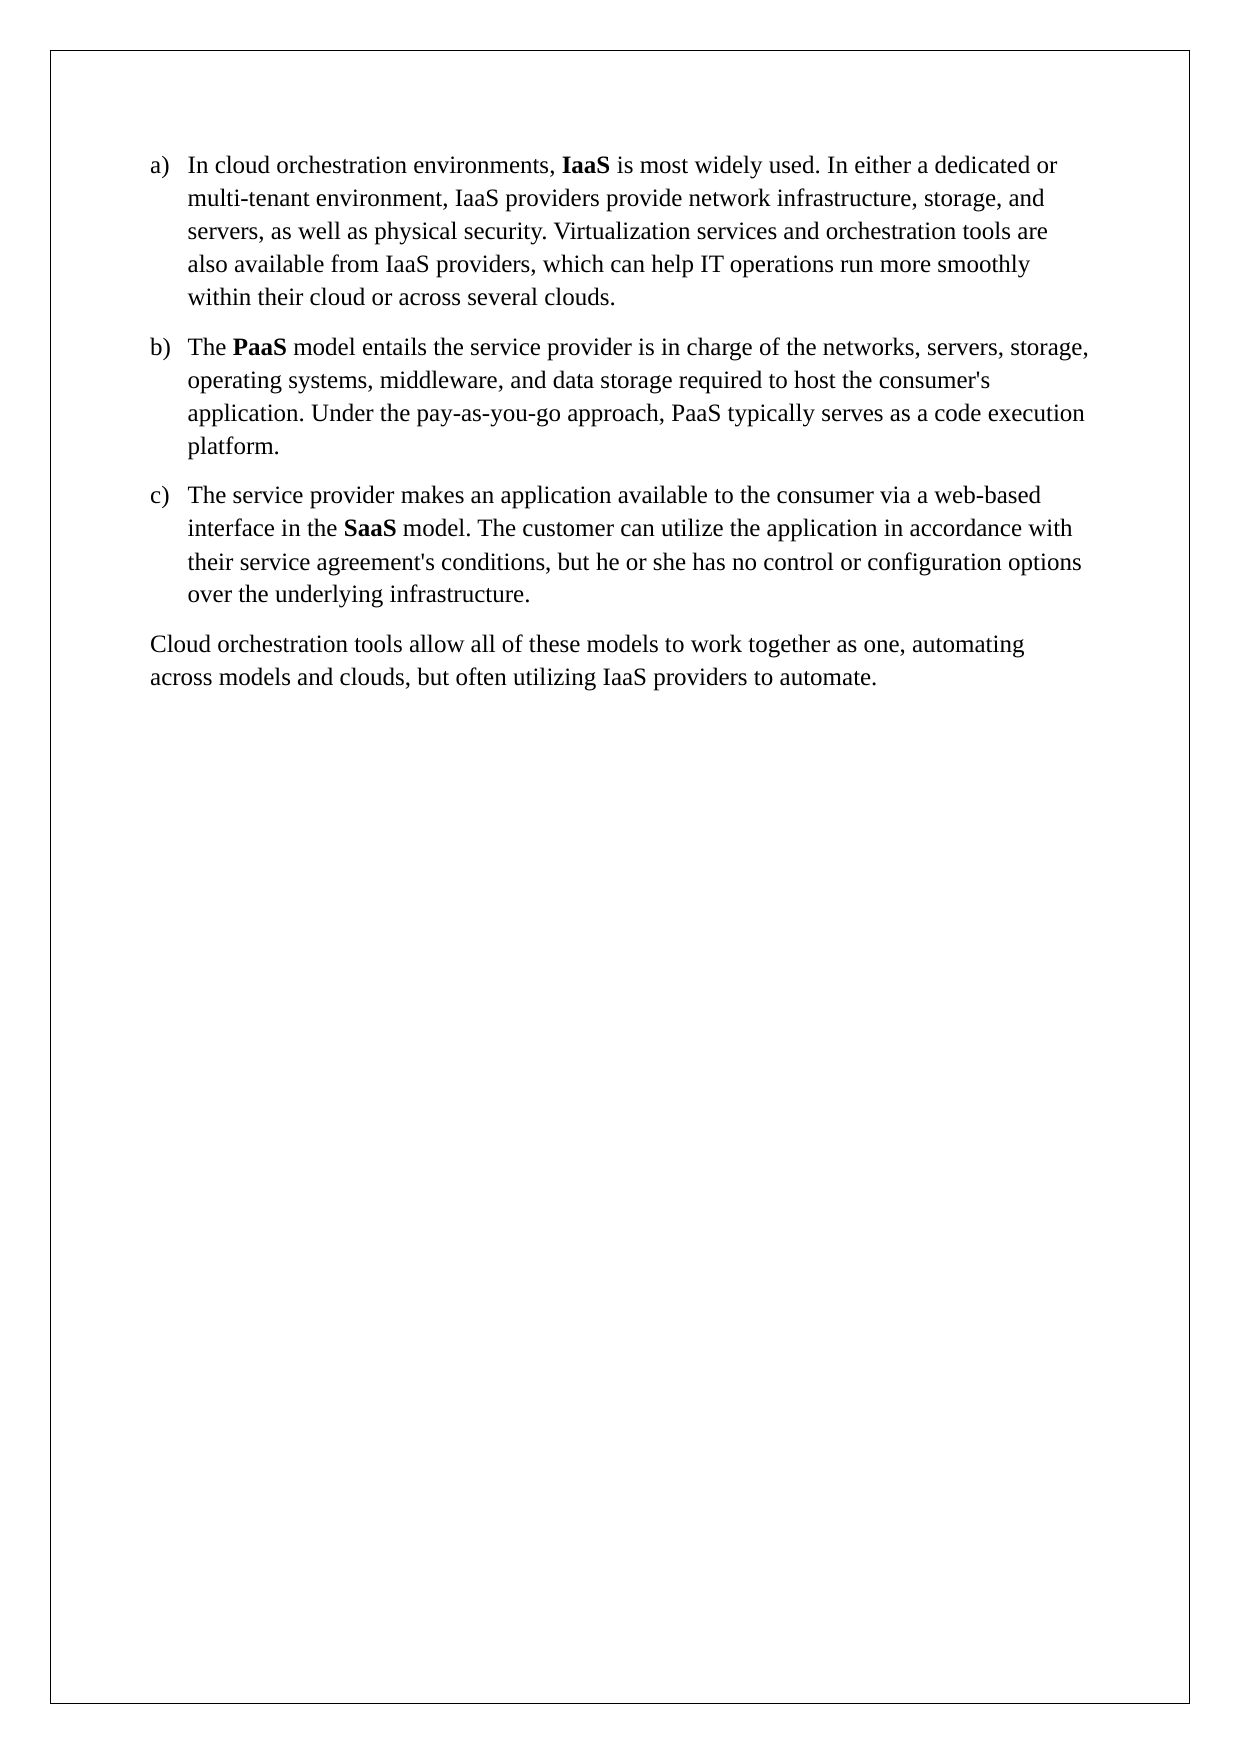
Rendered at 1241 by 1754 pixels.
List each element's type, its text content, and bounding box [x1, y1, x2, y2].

list In cloud orchestration environments, IaaS is most widely used. In either a dedicated or multi-tenant environment, IaaS providers provide network infrastructure, storage, and servers, as well as physical security. Virtualization services and orchestration tools are also available from IaaS providers, which can help IT operations run more smoothly within their cloud or across several clouds. [150, 150, 1090, 311]
list The PaaS model entails the service provider is in charge of the networks, servers, storage, operating systems, middleware, and data storage required to host the consumer's application. Under the pay-as-you-go approach, PaaS typically serves as a code execution platform. [150, 332, 1090, 459]
text Cloud orchestration tools allow all of these models to work together as one, automating across models and clouds, but often utilizing IaaS providers to automate. [150, 629, 1090, 691]
list The service provider makes an application available to the consumer via a web-based interface in the SaaS model. The customer can utilize the application in accordance with their service agreement's conditions, but he or she has no control or configuration options over the underlying infrastructure. [150, 481, 1090, 608]
